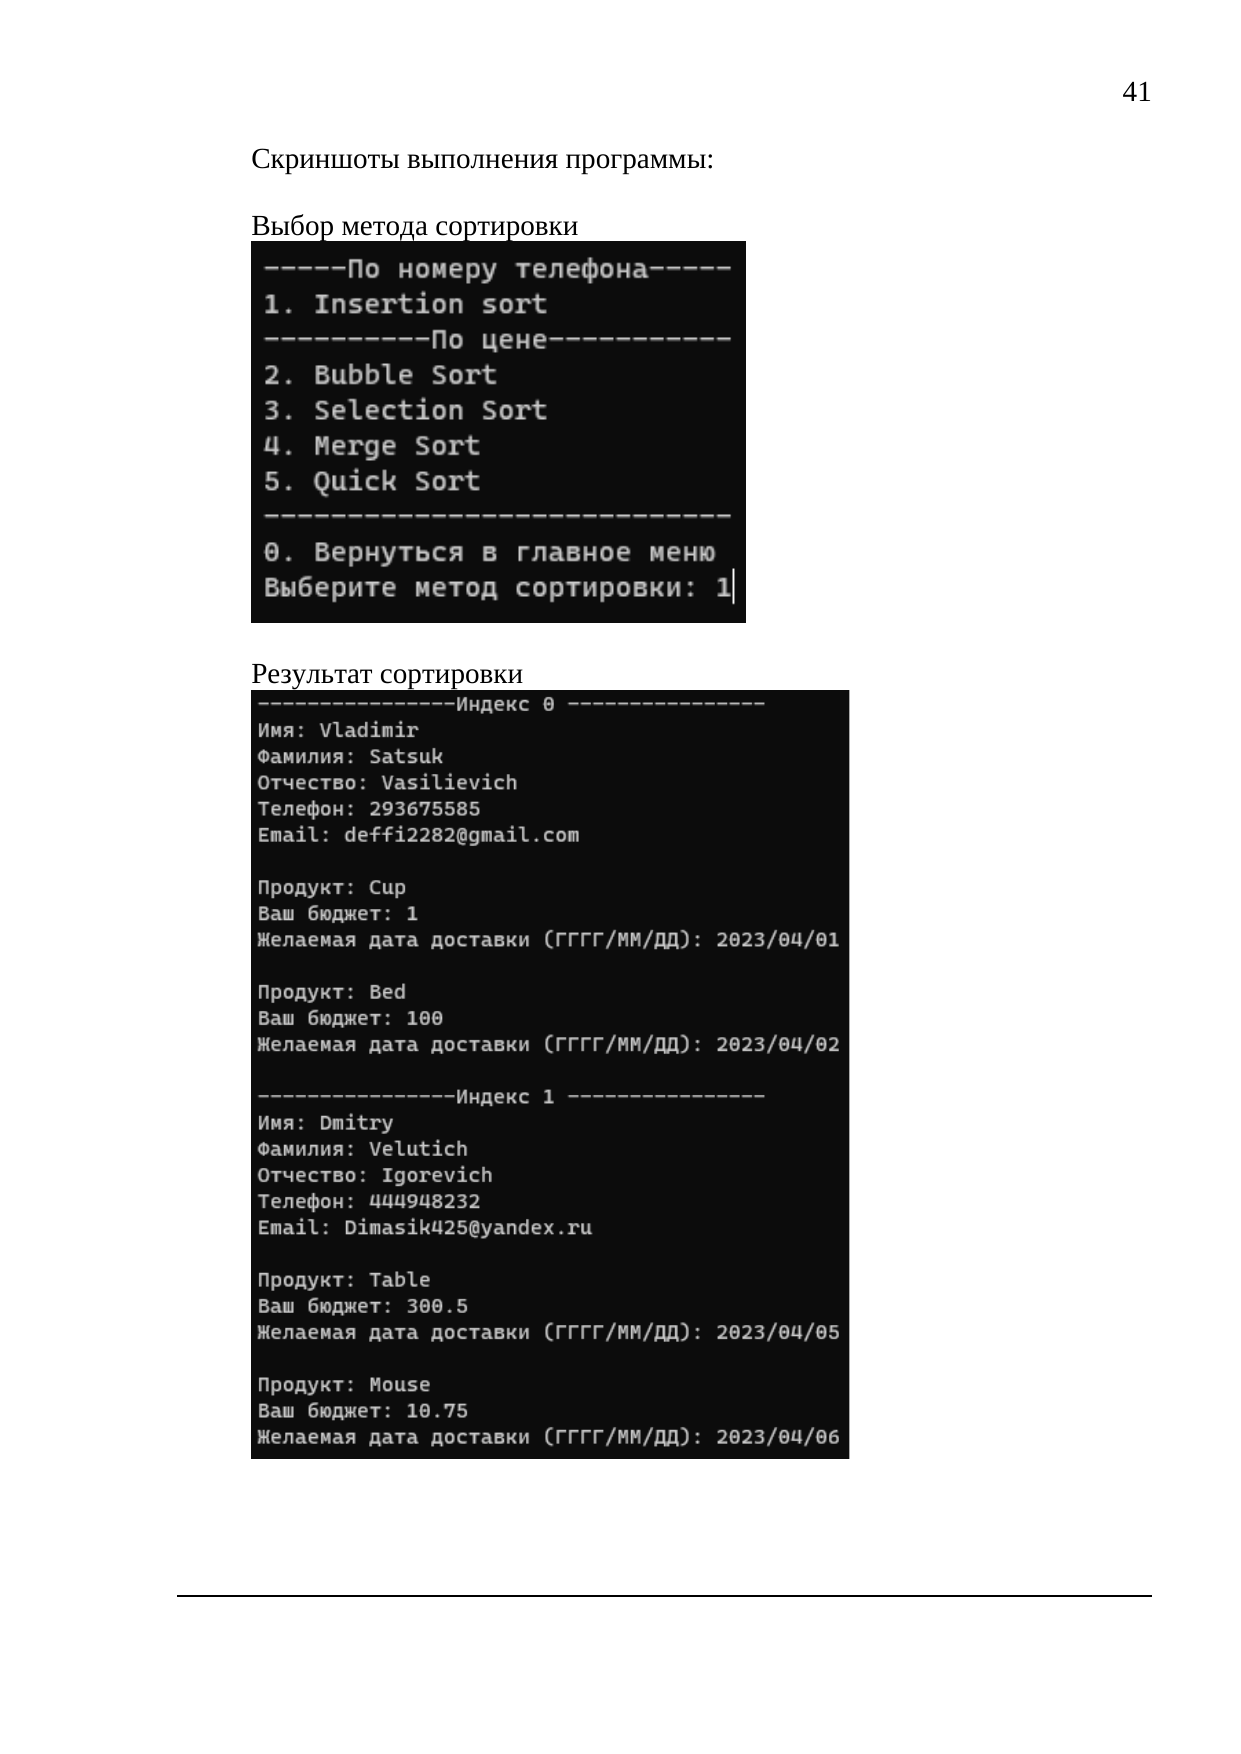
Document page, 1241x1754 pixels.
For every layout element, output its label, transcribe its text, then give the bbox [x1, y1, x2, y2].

picture [251, 241, 746, 623]
text Скриншоты выполнения программы: [177, 141, 1152, 174]
text Выбор метода сортировки [177, 208, 1152, 242]
picture [251, 690, 850, 1459]
text Результат сортировки [177, 656, 1152, 690]
